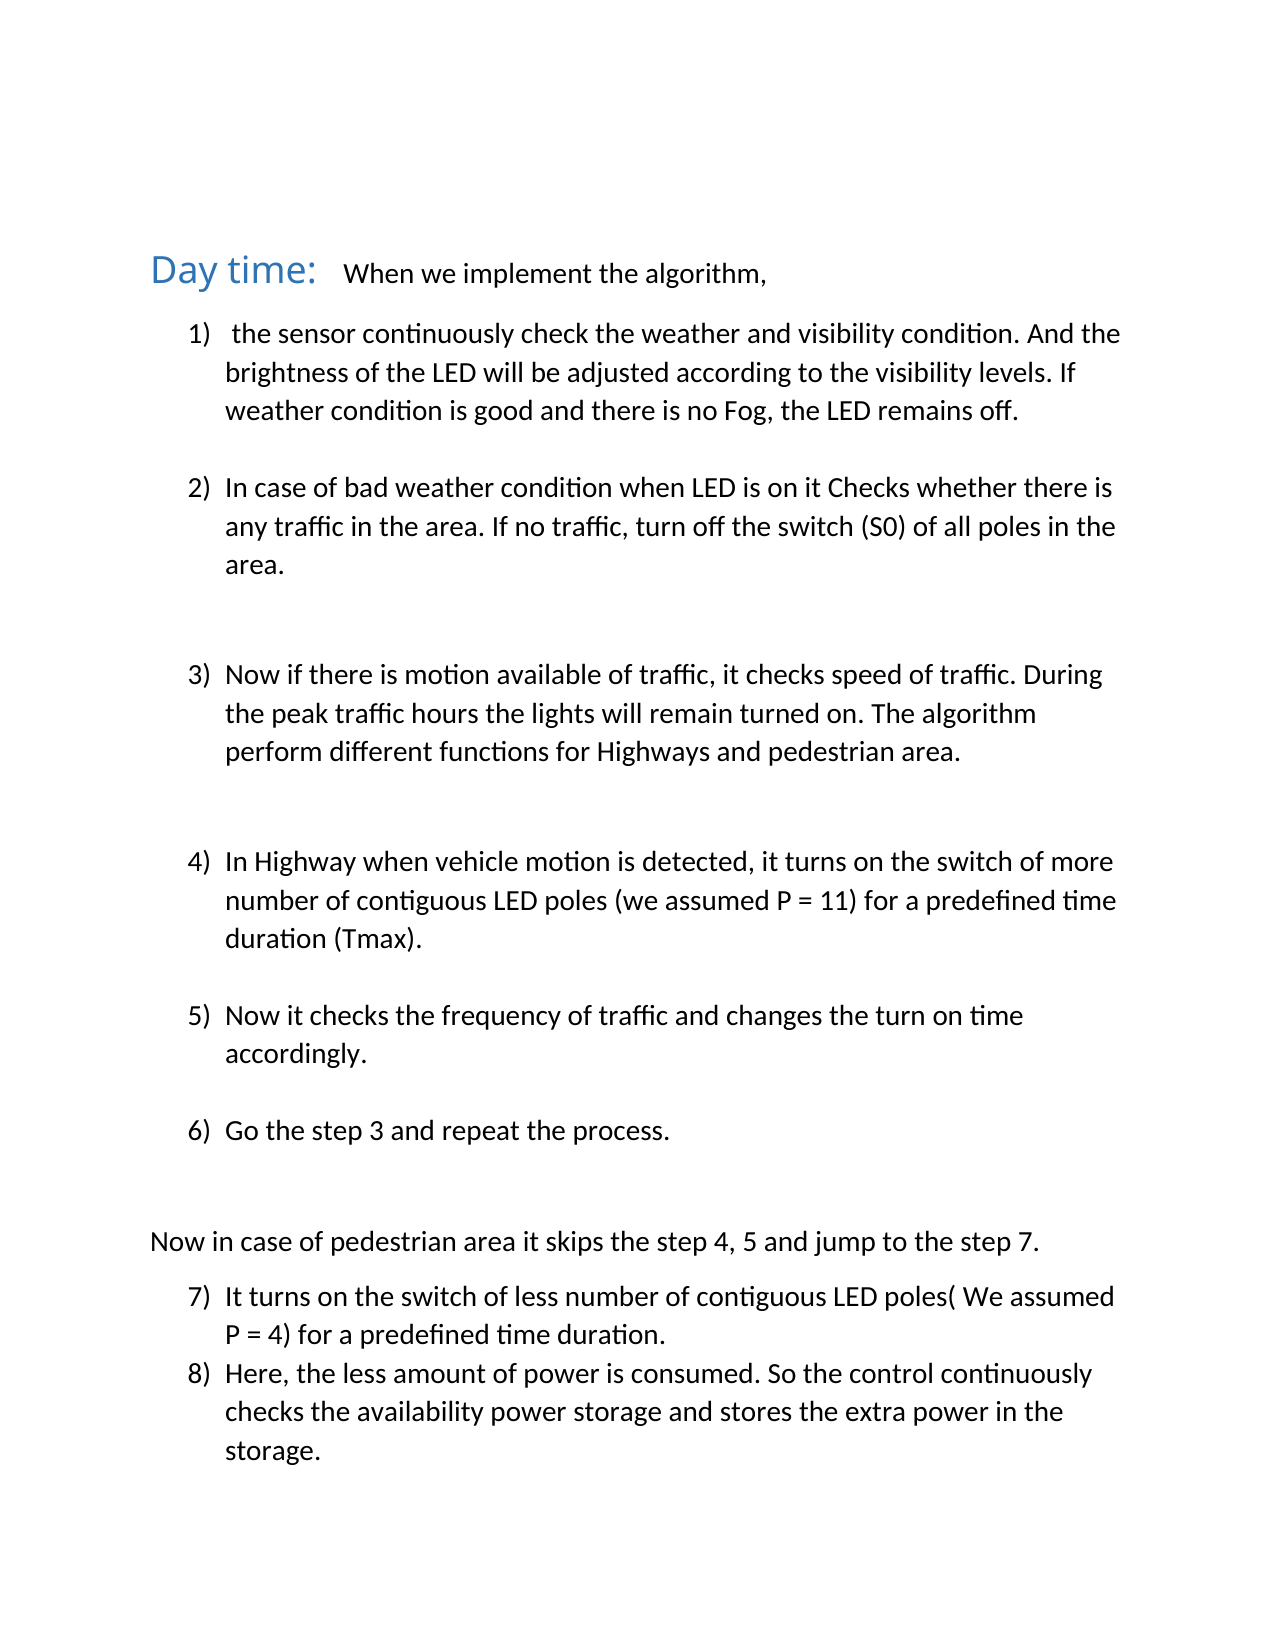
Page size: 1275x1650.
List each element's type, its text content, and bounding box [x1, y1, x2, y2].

list Now if there is motion available of traffic, it checks speed of traffic. During the peak traffic hours the lights will remain turned on. The algorithm perform different functions for Highways and pedestrian area. [187, 656, 1125, 769]
list Here, the less amount of power is consumed. So the control continuously checks the availability power storage and stores the extra power in the storage. [187, 1355, 1125, 1467]
list In Highway when vehicle motion is detected, it turns on the switch of more number of contiguous LED poles (we assumed P = 11) for a predefined time duration (Tmax). [187, 843, 1125, 956]
list In case of bad weather condition when LED is on it Checks whether there is any traffic in the area. If no traffic, turn off the switch (S0) of all poles in the area. [187, 469, 1125, 582]
list the sensor continuously check the weather and visibility condition. And the brightness of the LED will be adjusted according to the visibility levels. If weather condition is good and there is no Fog, the LED remains off. [187, 316, 1125, 428]
list Go the step 3 and repeat the process. [187, 1112, 1125, 1148]
list Now it checks the frequency of traffic and changes the turn on time accordingly. [187, 997, 1125, 1071]
text Now in case of pedestrian area it skips the step 4, 5 and jump to the step 7. [150, 1223, 1125, 1258]
text Day time: When we implement the algorithm, [150, 244, 1125, 295]
list It turns on the switch of less number of contiguous LED poles( We assumed P = 4) for a predefined time duration. [187, 1278, 1125, 1352]
